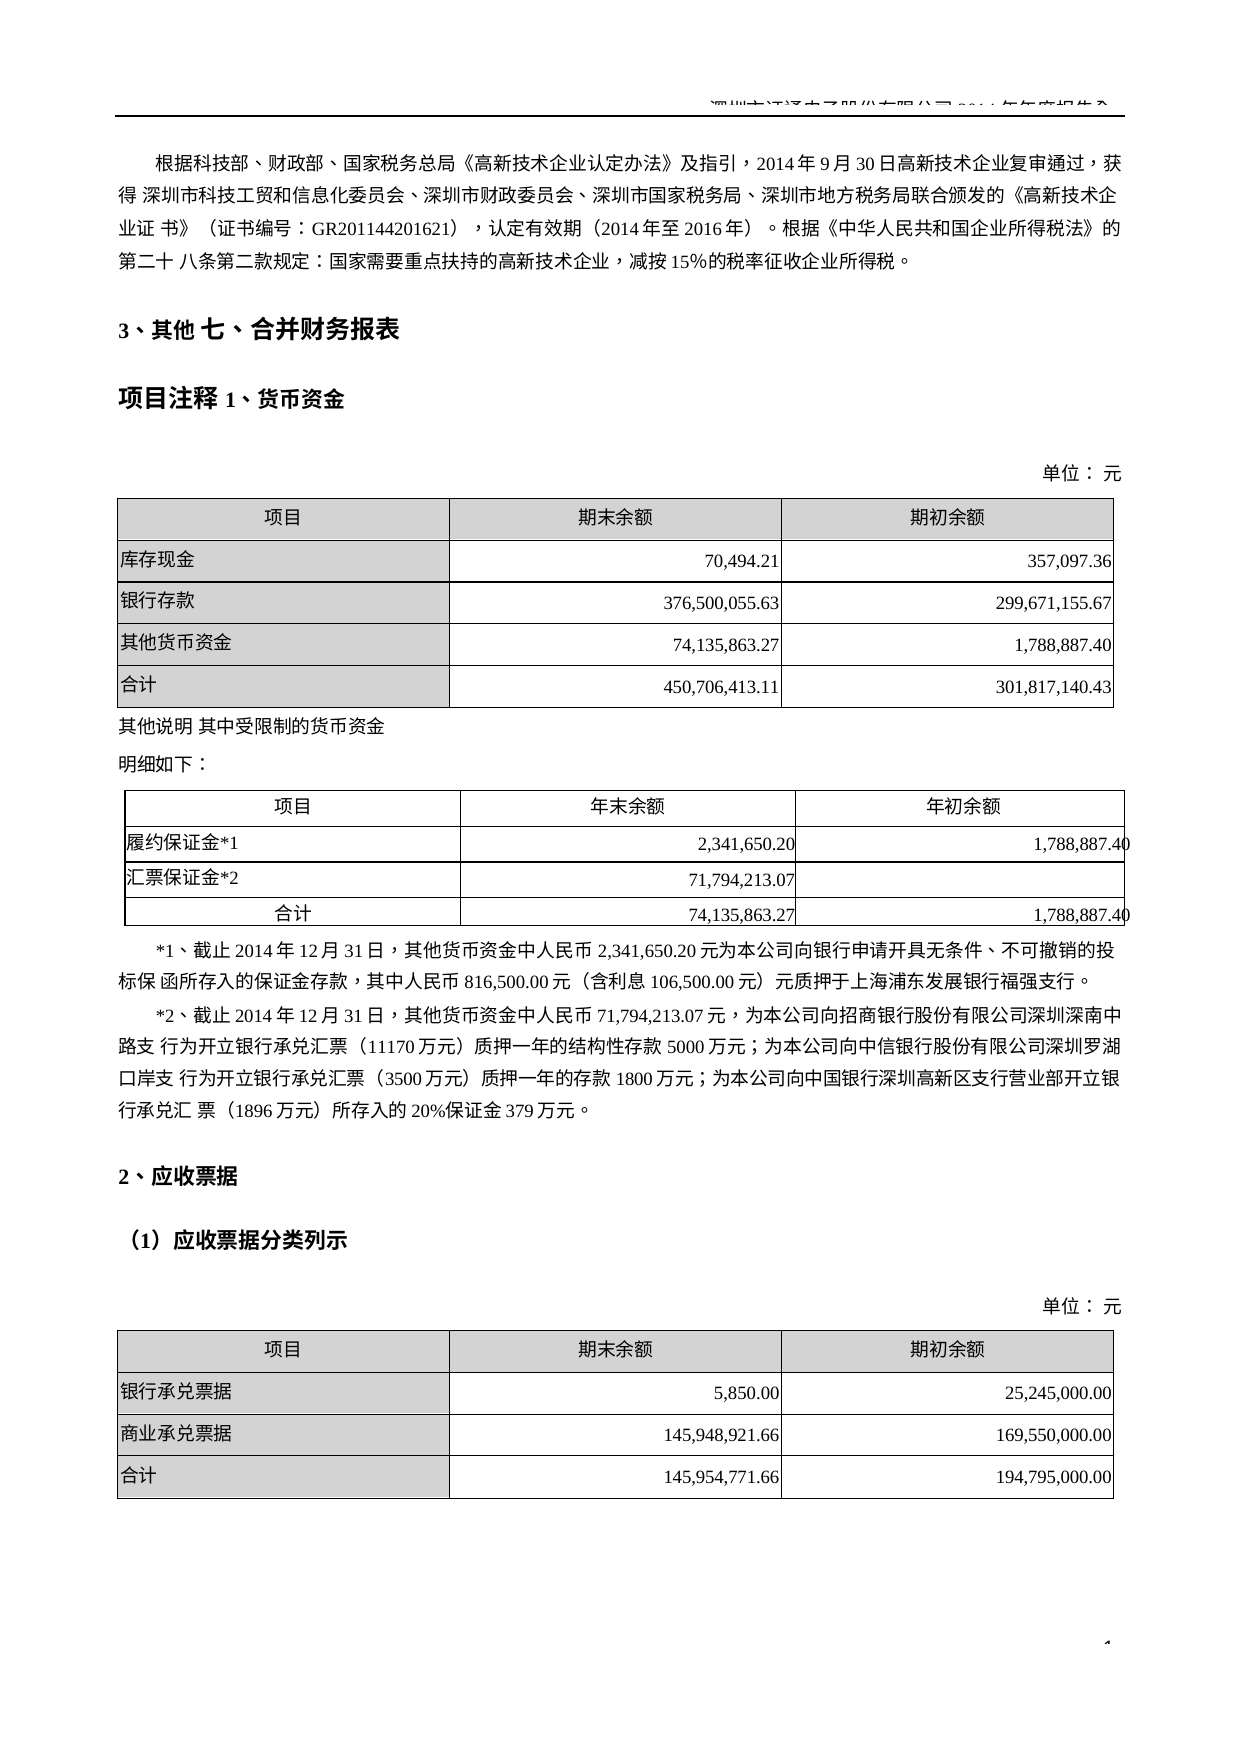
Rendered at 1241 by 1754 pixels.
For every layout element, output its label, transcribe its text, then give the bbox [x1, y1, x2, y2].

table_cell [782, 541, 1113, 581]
subtitle 2、应收票据 [118, 1161, 1138, 1191]
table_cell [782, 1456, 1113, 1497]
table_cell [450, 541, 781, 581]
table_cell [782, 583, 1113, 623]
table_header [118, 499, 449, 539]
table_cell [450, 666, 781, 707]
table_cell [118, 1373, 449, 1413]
text 单位： 元 [102, 1293, 1122, 1318]
text *2、截止2014年12月31日，其他货币资金中人民币71,794,213.07元，为本公司向招商银行股份有限公司深圳深南中路支 行为开立银行承兑汇票（11170万元）质押一年的结构性存款5000万元；为本公司向中信银行股份有限公司深圳罗湖口岸支 行为开立银行承兑汇票（3500万元）质押一年的存款1800万元；为本公司向中国银行深圳高新区支行营业部开立银行承兑汇 票（1896万元）所存入的20%保证金379万元。 [118, 1002, 1122, 1123]
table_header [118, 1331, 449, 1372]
text 根据科技部、财政部、国家税务总局《高新技术企业认定办法》及指引，2014年9月30日高新技术企业复审通过，获得 深圳市科技工贸和信息化委员会、深圳市财政委员会、深圳市国家税务局、深圳市地方税务局联合颁发的《高新技术企业证 书》（证书编号：GR201144201621），认定有效期（2014年至2016年）。根据《中华人民共和国企业所得税法》的第二十 八条第二款规定：国家需要重点扶持的高新技术企业，减按15％的税率征收企业所得税。 [118, 150, 1122, 273]
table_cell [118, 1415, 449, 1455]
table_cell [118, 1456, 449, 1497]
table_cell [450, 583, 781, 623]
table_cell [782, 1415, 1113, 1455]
text 3、其他 七、合并财务报表项目注释 1、货币资金 [118, 311, 422, 414]
text 其他说明 其中受限制的货币资金明细如下： [118, 713, 402, 777]
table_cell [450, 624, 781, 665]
text *1、截止2014年12月31日，其他货币资金中人民币2,341,650.20元为本公司向银行申请开具无条件、不可撤销的投标保 函所存入的保证金存款，其中人民币816,500.00元（含利息106,500.00元）元质押于上海浦东发展银行福强支行。 [118, 937, 1117, 994]
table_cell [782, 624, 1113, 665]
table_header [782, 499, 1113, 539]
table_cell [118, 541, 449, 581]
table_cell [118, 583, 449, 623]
subtitle （1）应收票据分类列示 [118, 1226, 1138, 1255]
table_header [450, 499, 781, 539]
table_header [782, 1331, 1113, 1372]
text 单位： 元 [102, 461, 1122, 486]
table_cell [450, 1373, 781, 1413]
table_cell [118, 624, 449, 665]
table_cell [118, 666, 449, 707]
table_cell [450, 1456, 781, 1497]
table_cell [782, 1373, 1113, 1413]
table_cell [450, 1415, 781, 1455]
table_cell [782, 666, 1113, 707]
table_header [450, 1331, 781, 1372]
